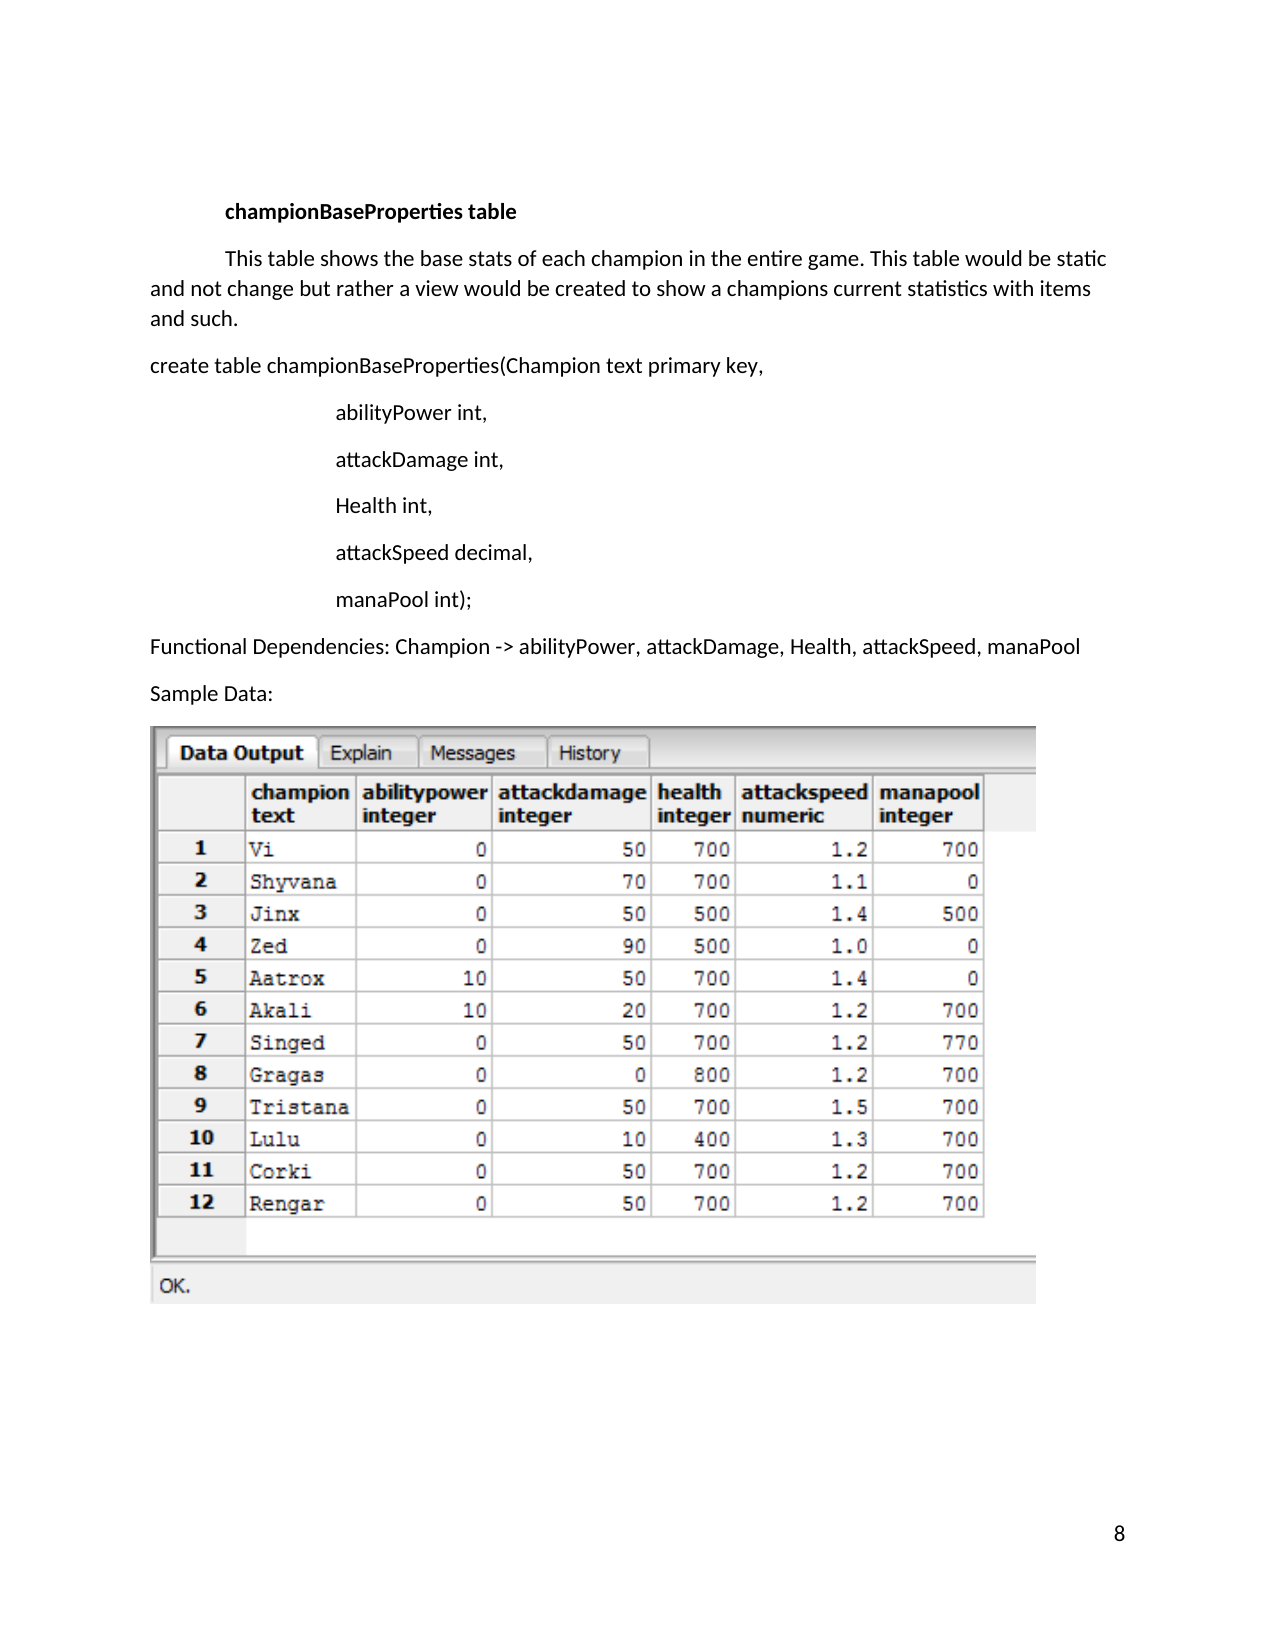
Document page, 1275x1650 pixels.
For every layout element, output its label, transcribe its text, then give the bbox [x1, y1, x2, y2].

picture [150, 726, 1036, 1304]
text Health int, [150, 492, 1125, 520]
text attackDamage int, [150, 445, 1125, 473]
text championBaseProperties table [150, 197, 1125, 225]
text manaPool int); [150, 585, 1125, 613]
text abilityPower int, [150, 398, 1125, 426]
text Functional Dependencies: Champion -> abilityPower, attackDamage, Health, attackSpeed, manaPool [150, 632, 1125, 660]
text create table championBaseProperties(Champion text primary key, [150, 351, 1125, 379]
text attackSpeed decimal, [150, 538, 1125, 567]
text This table shows the base stats of each champion in the entire game. This table would be static and not change but rather a view would be created to show a champions current statistics with items and such. [150, 244, 1125, 332]
text Sample Data: [150, 679, 1125, 707]
